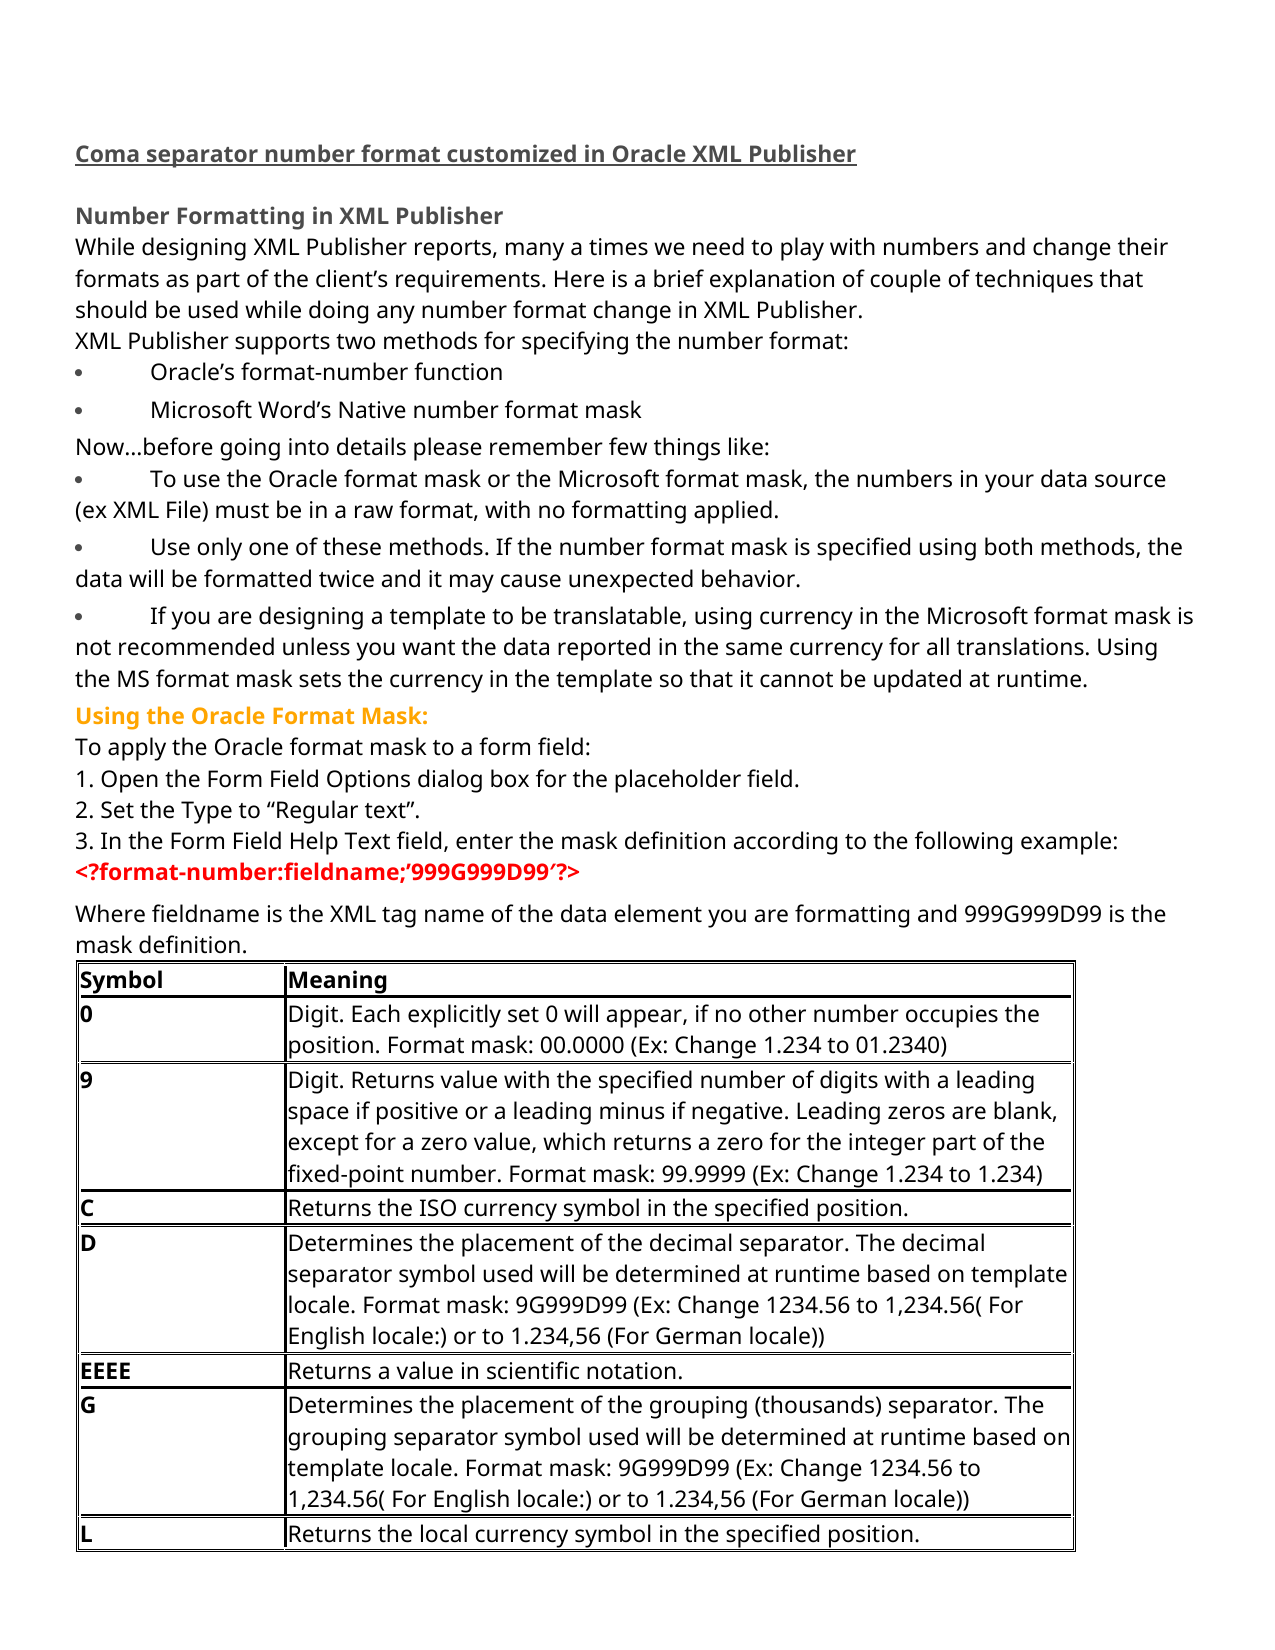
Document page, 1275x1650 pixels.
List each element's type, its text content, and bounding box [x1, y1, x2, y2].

table_cell Digit. Each explicitly set 0 will appear, if no other number occupies the position. Format mask: 00.0000 (Ex: Change 1.234 to 01.2340) [287, 995, 1073, 1061]
text Number Formatting in XML Publisher [75, 200, 1200, 231]
table_cell Determines the placement of the grouping (thousands) separator. The grouping separator symbol used will be determined at runtime based on template locale. Format mask: 9G999D99 (Ex: Change 1234.56 to 1,234.56( For English locale:) or to 1.234,56 (For German locale)) [287, 1386, 1073, 1514]
text <?format-number:fieldname;’999G999D99′?> [75, 856, 1200, 887]
table_cell 0 [79, 995, 284, 1061]
list To use the Oracle format mask or the Microsoft format mask, the numbers in your data source (ex XML File) must be in a raw format, with no formatting applied. [75, 462, 1200, 525]
table_cell 9 [77, 1061, 285, 1189]
table_cell Determines the placement of the decimal separator. The decimal separator symbol used will be determined at runtime based on template locale. Format mask: 9G999D99 (Ex: Change 1234.56 to 1,234.56( For English locale:) or to 1.234,56 (For German locale)) [287, 1223, 1073, 1352]
table_cell G [79, 1386, 284, 1514]
text While designing XML Publisher reports, many a times we need to play with numbers and change their formats as part of the client’s requirements. Here is a brief explanation of couple of techniques that should be used while doing any number format change in XML Publisher. XML Publisher supports two methods for specifying the number format: [75, 231, 1200, 356]
list Microsoft Word’s Native number format mask [75, 394, 1200, 425]
table_cell C [79, 1189, 284, 1223]
text Now…before going into details please remember few things like: [75, 431, 1200, 462]
table_cell Returns the local currency symbol in the specified position. [285, 1514, 1073, 1549]
table_cell Returns a value in scientific notation. [285, 1352, 1074, 1386]
list Use only one of these methods. If the number format mask is specified using both methods, the data will be formatted twice and it may cause unexpected behavior. [75, 531, 1200, 594]
list If you are designing a template to be translatable, using currency in the Microsoft format mask is not recommended unless you want the data reported in the same currency for all translations. Using the MS format mask sets the currency in the template so that it cannot be updated at runtime. [75, 600, 1200, 694]
text Using the Oracle Format Mask: [75, 700, 1200, 731]
table_cell EEEE [77, 1352, 285, 1386]
table_header Meaning [285, 964, 1073, 995]
table_cell L [79, 1514, 285, 1549]
text Coma separator number format customized in Oracle XML Publisher [75, 137, 1200, 169]
text Where fieldname is the XML tag name of the data element you are formatting and 999G999D99 is the mask definition. [75, 898, 1200, 960]
table_cell Digit. Returns value with the specified number of digits with a leading space if positive or a leading minus if negative. Leading zeros are blank, except for a zero value, which returns a zero for the integer part of the fixed-point number. Format mask: 99.9999 (Ex: Change 1.234 to 1.234) [285, 1061, 1074, 1189]
table_cell D [79, 1223, 284, 1352]
text To apply the Oracle format mask to a form field: 1. Open the Form Field Options dialog box for the placeholder field. 2. Set the Type to “Regular text”. 3. In the Form Field Help Text field, enter the mask definition according to the following example: [75, 731, 1200, 856]
table_header Symbol [79, 962, 285, 995]
list Oracle’s format-number function [75, 356, 1200, 387]
table_cell Returns the ISO currency symbol in the specified position. [287, 1189, 1073, 1223]
